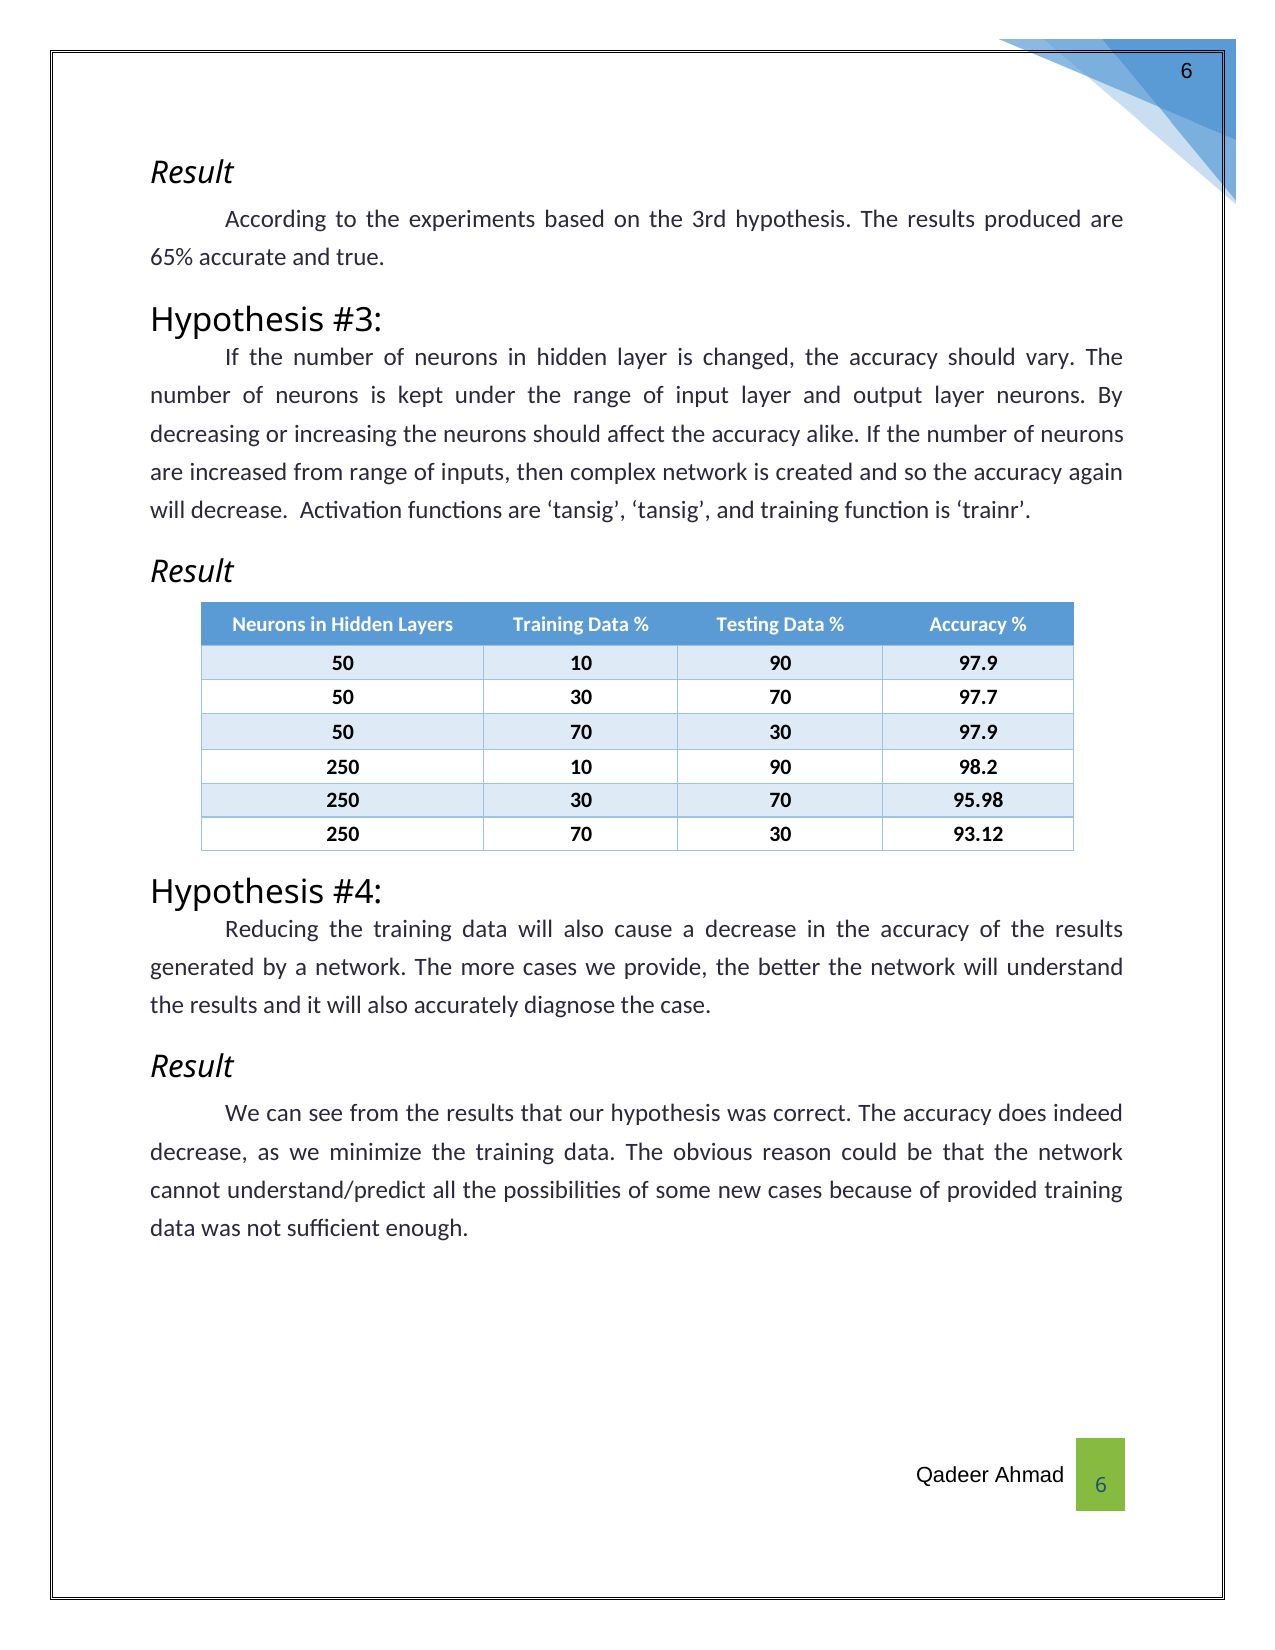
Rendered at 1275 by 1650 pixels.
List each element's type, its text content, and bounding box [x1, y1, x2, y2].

table_cell 50 [202, 646, 483, 679]
table_cell 97.9 [883, 646, 1073, 679]
table_cell 30 [484, 680, 677, 713]
text Reducing the training data will also cause a decrease in the accuracy of the results generated by a network. The more cases we provide, the better the network will understand the results and it will also accurately diagnose the case. [150, 913, 1125, 1020]
text We can see from the results that our hypothesis was correct. The accuracy does indeed decrease, as we minimize the training data. The obvious reason could be that the network cannot understand/predict all the possibilities of some new cases because of provided training data was not sufficient enough. [150, 1097, 1125, 1242]
subtitle Hypothesis #4: [150, 868, 1125, 913]
table_cell 30 [678, 818, 882, 850]
table_cell 70 [678, 680, 882, 713]
table_cell 250 [202, 784, 483, 816]
table_cell 250 [202, 750, 483, 783]
subtitle Result [150, 549, 1125, 591]
table_cell 95.98 [883, 784, 1073, 816]
table_cell 98.2 [883, 750, 1073, 783]
table_cell 10 [484, 750, 677, 783]
table_header Accuracy % [883, 603, 1073, 645]
picture [997, 51, 1224, 205]
text According to the experiments based on the 3rd hypothesis. The results produced are 65% accurate and true. [150, 203, 1125, 272]
table_cell 70 [678, 784, 882, 816]
table_cell 70 [484, 714, 677, 749]
table_cell 90 [678, 646, 882, 679]
table_header Testing Data % [678, 603, 882, 645]
table_header Neurons in Hidden Layers [202, 603, 483, 645]
picture [997, 39, 1236, 205]
table_cell 10 [484, 646, 677, 679]
table_cell 50 [202, 680, 483, 713]
table_cell 90 [678, 750, 882, 783]
table_cell 250 [202, 818, 483, 850]
table_cell 50 [202, 714, 483, 749]
table_cell 97.9 [883, 714, 1073, 749]
picture [997, 53, 1222, 205]
text If the number of neurons in hidden layer is changed, the accuracy should vary. The number of neurons is kept under the range of input layer and output layer neurons. By decreasing or increasing the neurons should affect the accuracy alike. If the number of neurons are increased from range of inputs, then complex network is created and so the accuracy again will decrease. Activation functions are ‘tansig’, ‘tansig’, and training function is ‘trainr’. [150, 342, 1125, 524]
subtitle Result [150, 1044, 1125, 1087]
table_cell 30 [678, 714, 882, 749]
table_cell 70 [484, 818, 677, 850]
subtitle Hypothesis #3: [150, 296, 1125, 342]
table_header Training Data % [484, 603, 677, 645]
table_cell 97.7 [883, 680, 1073, 713]
table_cell 30 [484, 784, 677, 816]
table_cell 93.12 [883, 818, 1073, 850]
subtitle Result [150, 150, 1125, 193]
